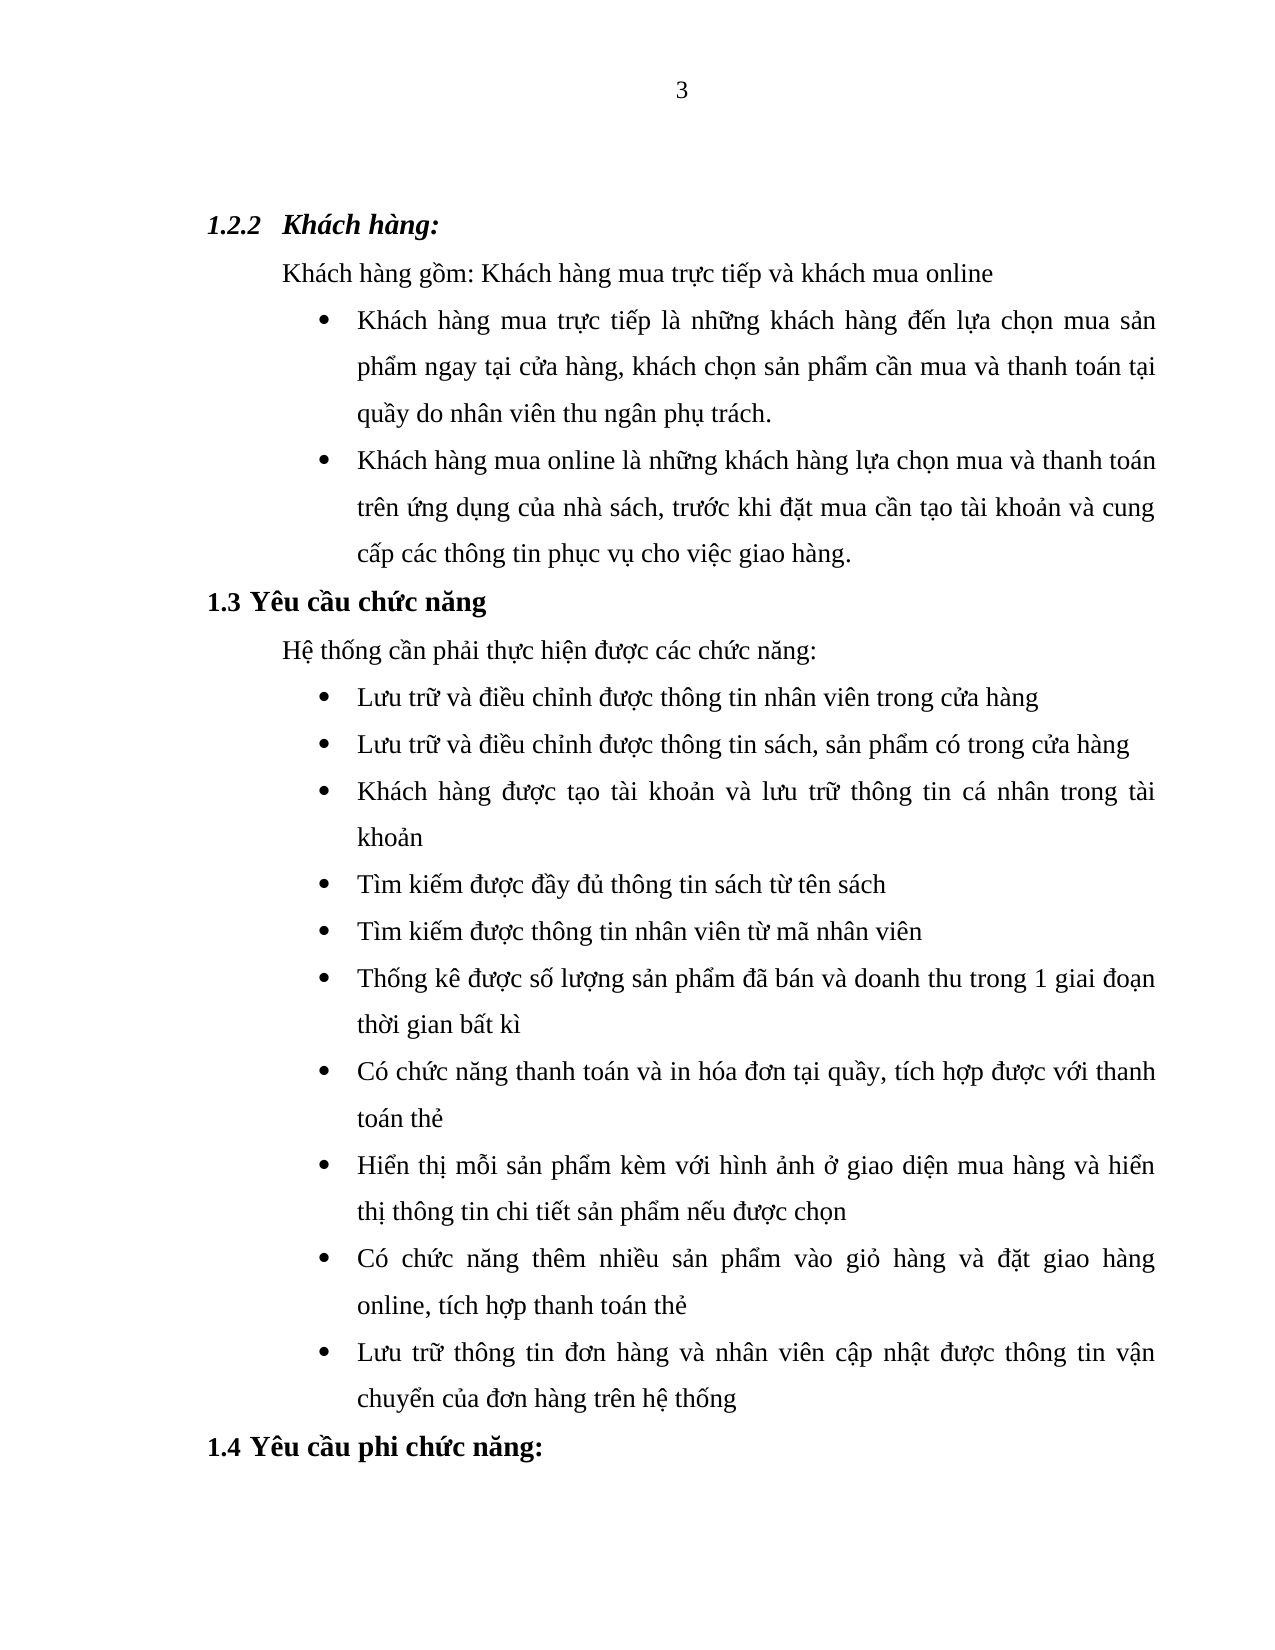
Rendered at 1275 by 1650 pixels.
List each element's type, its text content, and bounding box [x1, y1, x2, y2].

list Lưu trữ và điều chỉnh được thông tin nhân viên trong cửa hàng [319, 681, 1157, 712]
list Khách hàng mua trực tiếp là những khách hàng đến lựa chọn mua sản phẩm ngay tại cửa hàng, khách chọn sản phẩm cần mua và thanh toán tại quầy do nhân viên thu ngân phụ trách. [319, 304, 1157, 428]
text Khách hàng gồm: Khách hàng mua trực tiếp và khách mua online [207, 257, 1157, 288]
list Yêu cầu phi chức năng: [207, 1429, 1157, 1463]
list Tìm kiếm được đầy đủ thông tin sách từ tên sách [319, 868, 1157, 899]
list Khách hàng được tạo tài khoản và lưu trữ thông tin cá nhân trong tài khoản [319, 775, 1157, 853]
list Khách hàng: [207, 207, 1157, 240]
list Hiển thị mỗi sản phẩm kèm với hình ảnh ở giao diện mua hàng và hiển thị thông tin chi tiết sản phẩm nếu được chọn [319, 1149, 1157, 1227]
list Tìm kiếm được thông tin nhân viên từ mã nhân viên [319, 915, 1157, 946]
list Lưu trữ và điều chỉnh được thông tin sách, sản phẩm có trong cửa hàng [319, 728, 1157, 759]
list Yêu cầu chức năng [207, 584, 1157, 617]
list Có chức năng thêm nhiều sản phẩm vào giỏ hàng và đặt giao hàng online, tích hợp thanh toán thẻ [319, 1242, 1157, 1320]
list Lưu trữ thông tin đơn hàng và nhân viên cập nhật được thông tin vận chuyển của đơn hàng trên hệ thống [319, 1336, 1157, 1413]
text Hệ thống cần phải thực hiện được các chức năng: [207, 634, 1157, 665]
list Thống kê được số lượng sản phẩm đã bán và doanh thu trong 1 giai đoạn thời gian bất kì [319, 962, 1157, 1040]
list Có chức năng thanh toán và in hóa đơn tại quầy, tích hợp được với thanh toán thẻ [319, 1055, 1157, 1133]
list Khách hàng mua online là những khách hàng lựa chọn mua và thanh toán trên ứng dụng của nhà sách, trước khi đặt mua cần tạo tài khoản và cung cấp các thông tin phục vụ cho việc giao hàng. [319, 444, 1157, 568]
